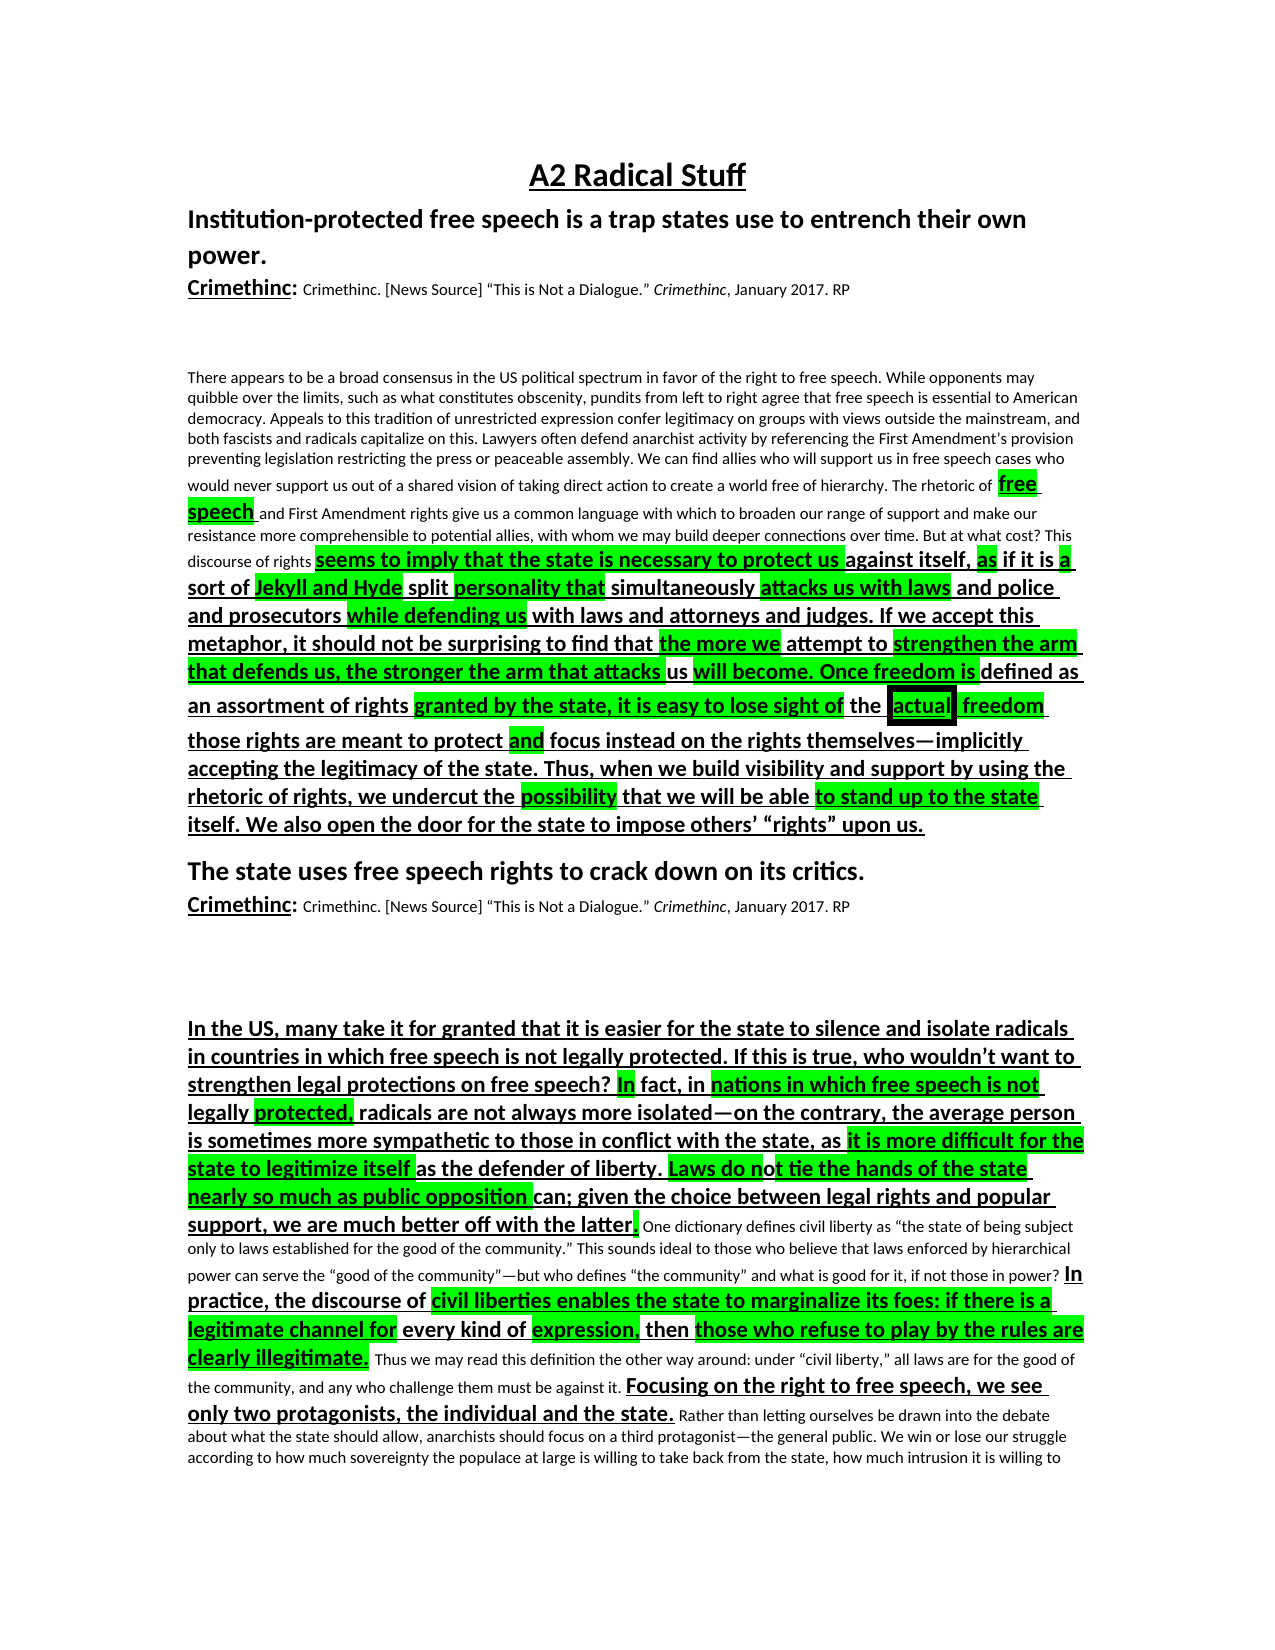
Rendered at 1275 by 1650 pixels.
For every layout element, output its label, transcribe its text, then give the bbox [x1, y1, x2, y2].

text Crimethinc: Crimethinc. [News Source] “This is Not a Dialogue.” Crimethinc, January 2017. RP [187, 273, 1087, 302]
subtitle A2 Radical Stuff [187, 154, 1087, 195]
subtitle Institution-protected free speech is a trap states use to entrench their own power. [187, 202, 1087, 271]
subtitle The state uses free speech rights to crack down on its critics. [187, 854, 1087, 888]
text Crimethinc: Crimethinc. [News Source] “This is Not a Dialogue.” Crimethinc, January 2017. RP [187, 890, 1087, 918]
text There appears to be a broad consensus in the US political spectrum in favor of the right to free speech. While opponents may quibble over the limits, such as what constitutes obscenity, pundits from left to right agree that free speech is essential to American democracy. Appeals to this tradition of unrestricted expression confer legitimacy on groups with views outside the mainstream, and both fascists and radicals capitalize on this. Lawyers often defend anarchist activity by referencing the First Amendmentʼs provision preventing legislation restricting the press or peaceable assembly. We can find allies who will support us in free speech cases who would never support us out of a shared vision of taking direct action to create a world free of hierarchy. The rhetoric of free speech and First Amendment rights give us a common language with which to broaden our range of support and make our resistance more comprehensible to potential allies, with whom we may build deeper connections over time. But at what cost? This discourse of rights seems to imply that the state is necessary to protect us against itself, as if it is a sort of Jekyll and Hyde split personality that simultaneously attacks us with laws and police and prosecutors while defending us with laws and attorneys and judges. If we accept this metaphor, it should not be surprising to find that the more we attempt to strengthen the arm that defends us, the stronger the arm that attacks us will become. Once freedom is defined as an assortment of rights granted by the state, it is easy to lose sight of the actual freedom those rights are meant to protect and focus instead on the rights themselves—implicitly accepting the legitimacy of the state. Thus, when we build visibility and support by using the rhetoric of rights, we undercut the possibility that we will be able to stand up to the state itself. We also open the door for the state to impose othersʼ “rights” upon us. [187, 367, 1087, 838]
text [187, 1014, 1087, 1467]
